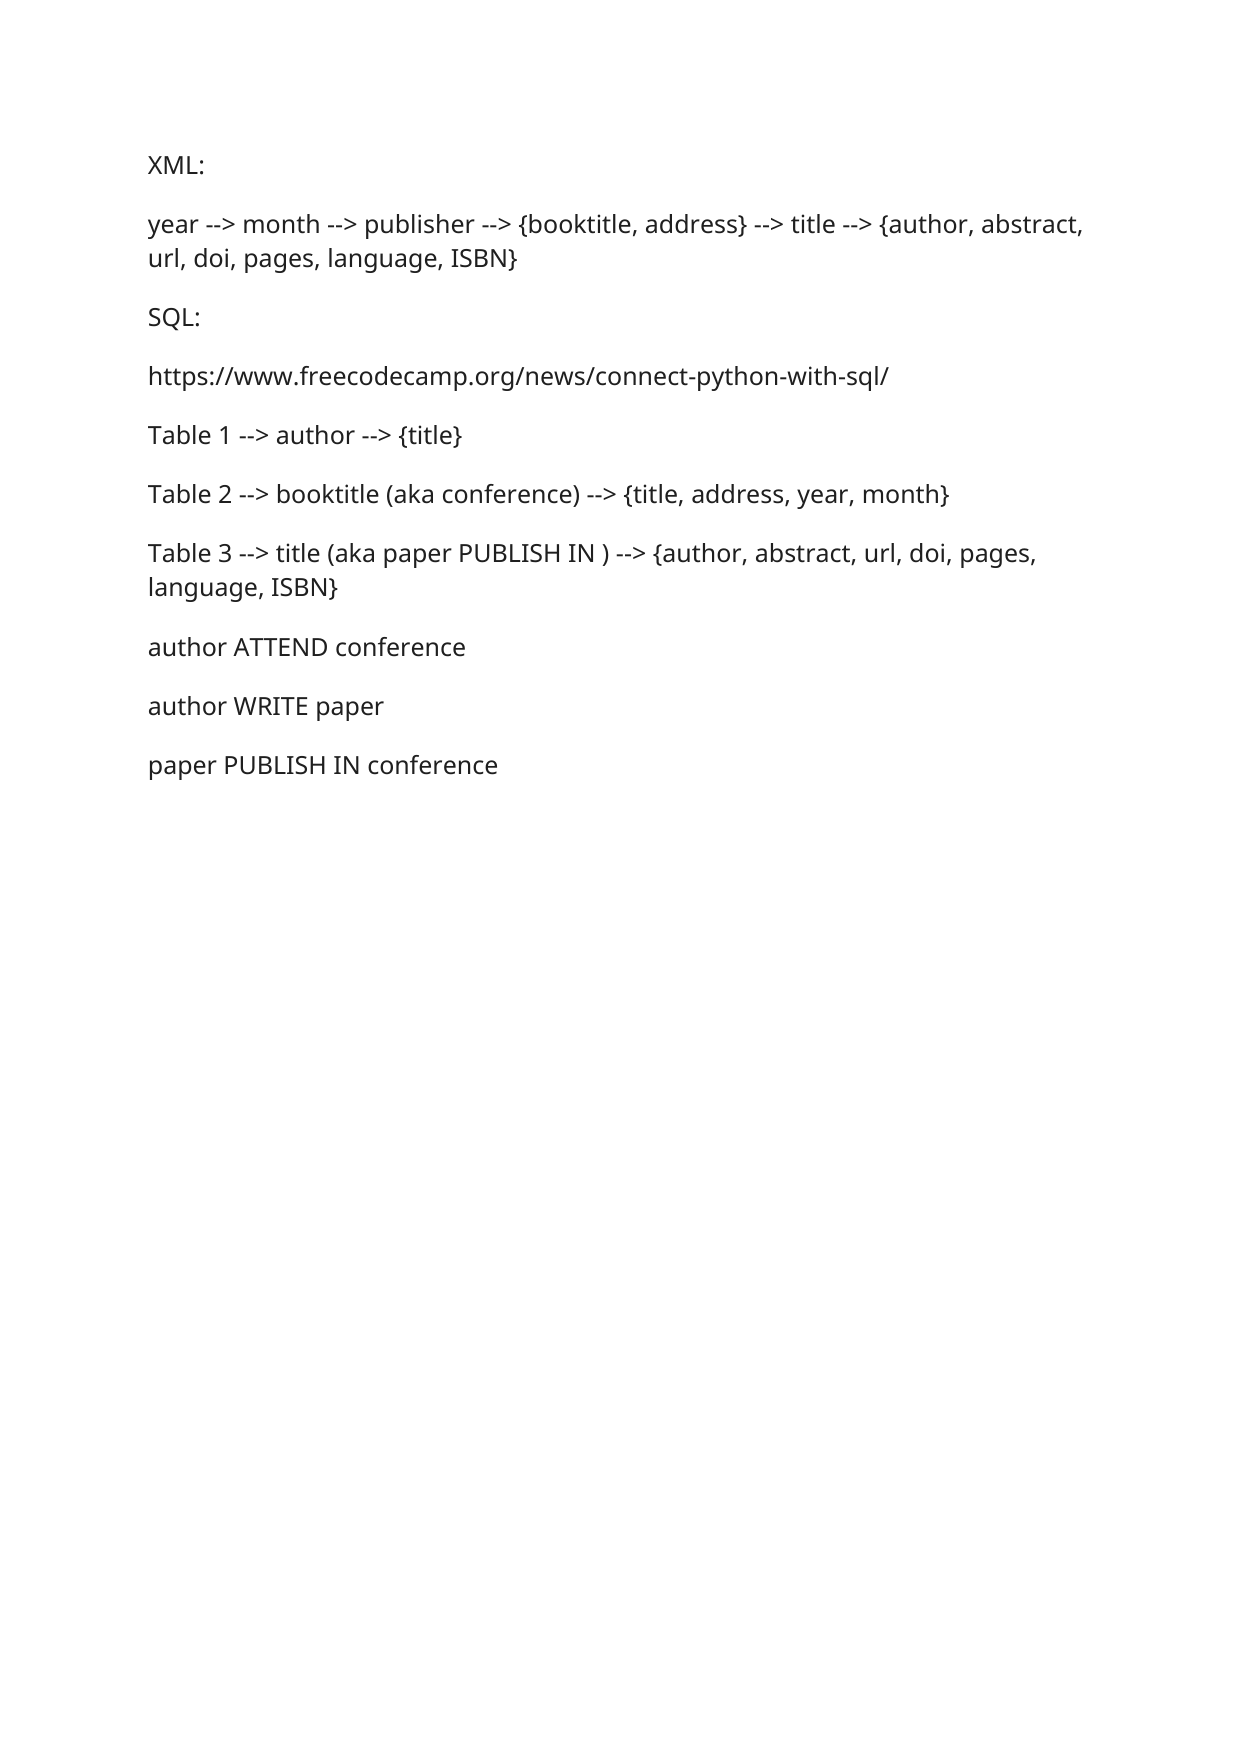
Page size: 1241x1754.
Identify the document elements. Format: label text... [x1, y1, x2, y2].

text Table 2 --> booktitle (aka conference) --> {title, address, year, month} [148, 477, 1093, 511]
text Table 1 --> author --> {title} [148, 418, 1093, 452]
text paper PUBLISH IN conference [148, 747, 1093, 781]
text Table 3 --> title (aka paper PUBLISH IN ) --> {author, abstract, url, doi, pages, language, ISBN} [148, 536, 1093, 604]
text author WRITE paper [148, 688, 1093, 722]
text SQL: [148, 300, 1093, 334]
text year --> month --> publisher --> {booktitle, address} --> title --> {author, abstract, url, doi, pages, language, ISBN} [148, 207, 1093, 275]
text author ATTEND conference [148, 629, 1093, 663]
text XML: [148, 148, 1093, 182]
text https://www.freecodecamp.org/news/connect-python-with-sql/ [148, 359, 1093, 393]
